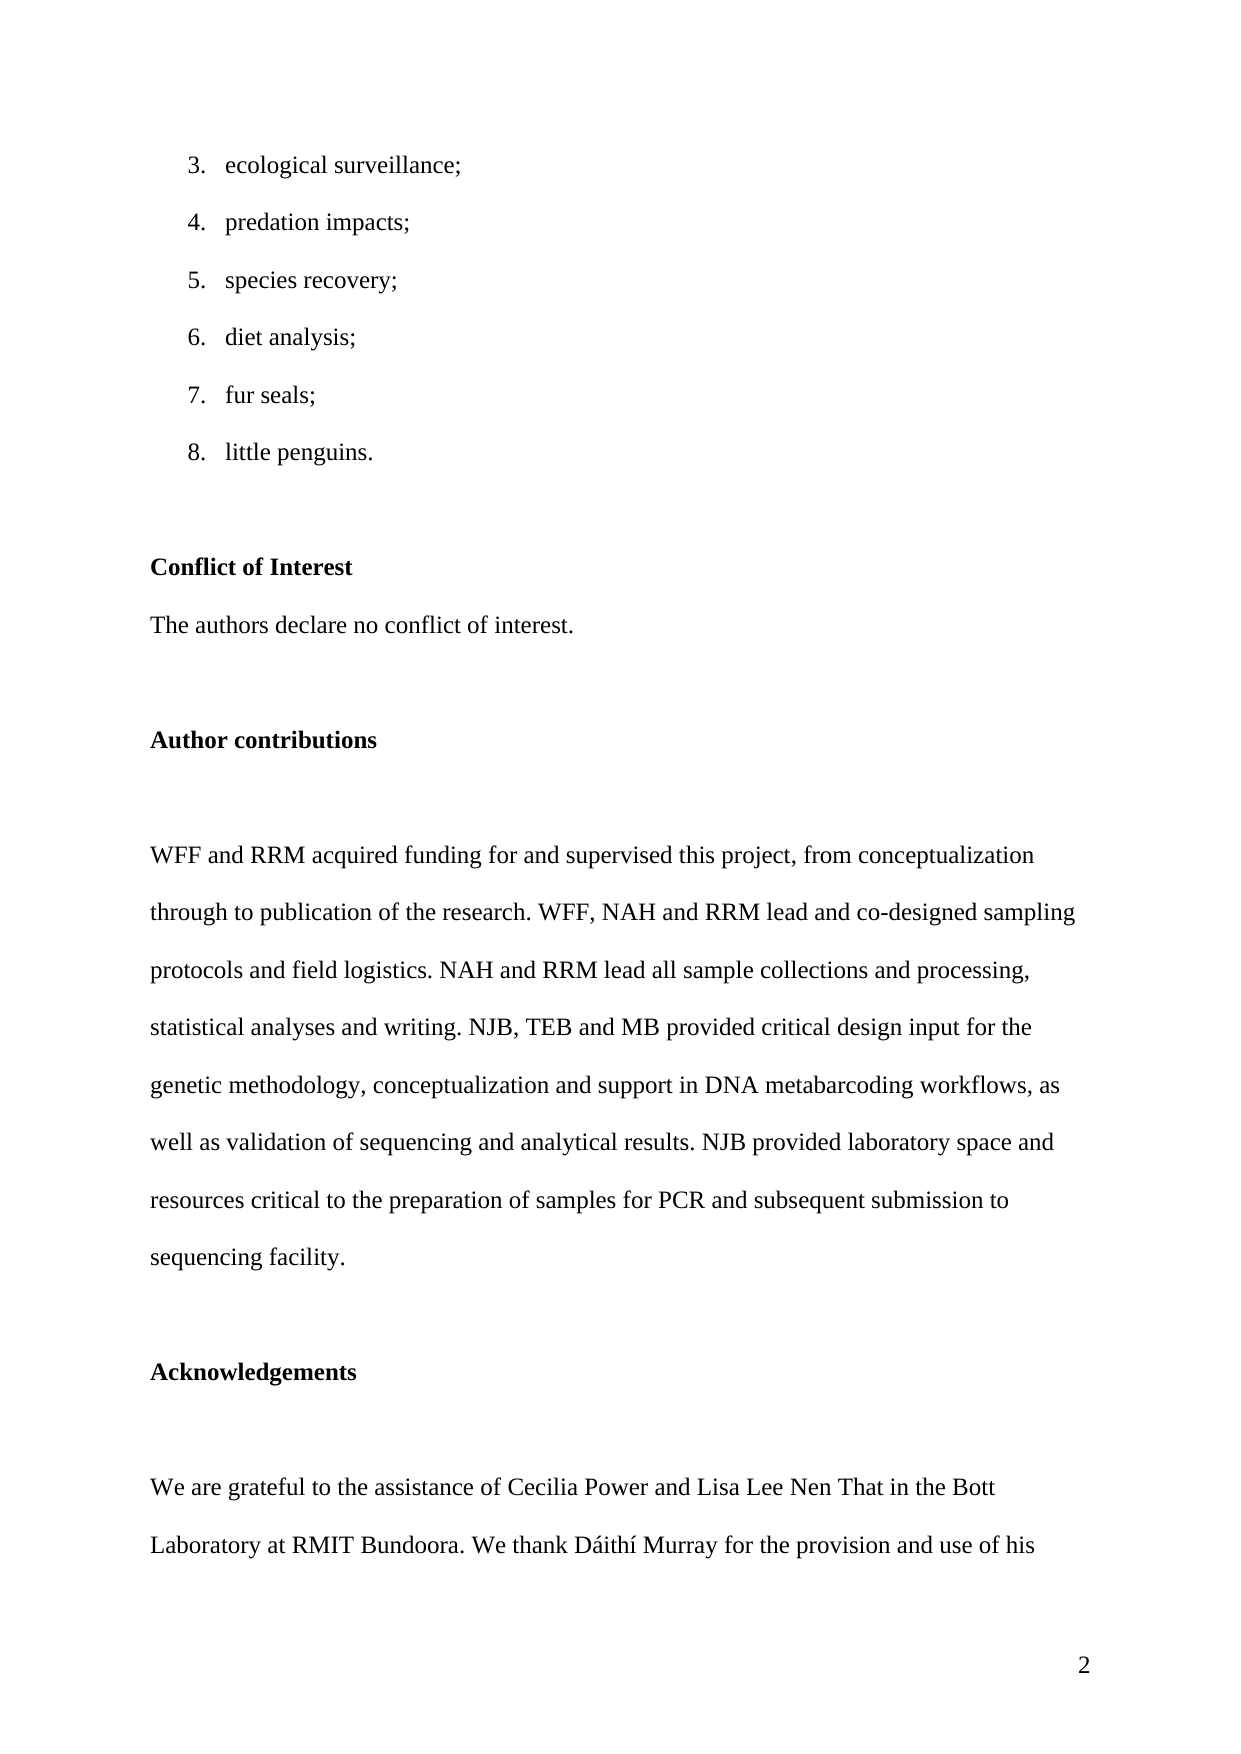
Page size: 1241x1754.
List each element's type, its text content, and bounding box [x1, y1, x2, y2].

subtitle Acknowledgements [150, 1357, 1090, 1386]
text WFF and RRM acquired funding for and supervised this project, from conceptualization through to publication of the research. WFF, NAH and RRM lead and co-designed sampling protocols and field logistics. NAH and RRM lead all sample collections and processing, statistical analyses and writing. NJB, TEB and MB provided critical design input for the genetic methodology, conceptualization and support in DNA metabarcoding workflows, as well as validation of sequencing and analytical results. NJB provided laboratory space and resources critical to the preparation of samples for PCR and subsequent submission to sequencing facility. [150, 840, 1090, 1271]
list ecological surveillance; [187, 150, 1090, 179]
text The authors declare no conflict of interest. [150, 610, 1090, 639]
list predation impacts; [187, 207, 1090, 236]
list fur seals; [187, 380, 1090, 409]
list species recovery; [187, 265, 1090, 294]
list little penguins. [187, 437, 1090, 466]
text Conflict of Interest [150, 552, 1090, 581]
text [150, 1472, 1090, 1559]
subtitle Author contributions [150, 725, 1090, 754]
list diet analysis; [187, 322, 1090, 351]
